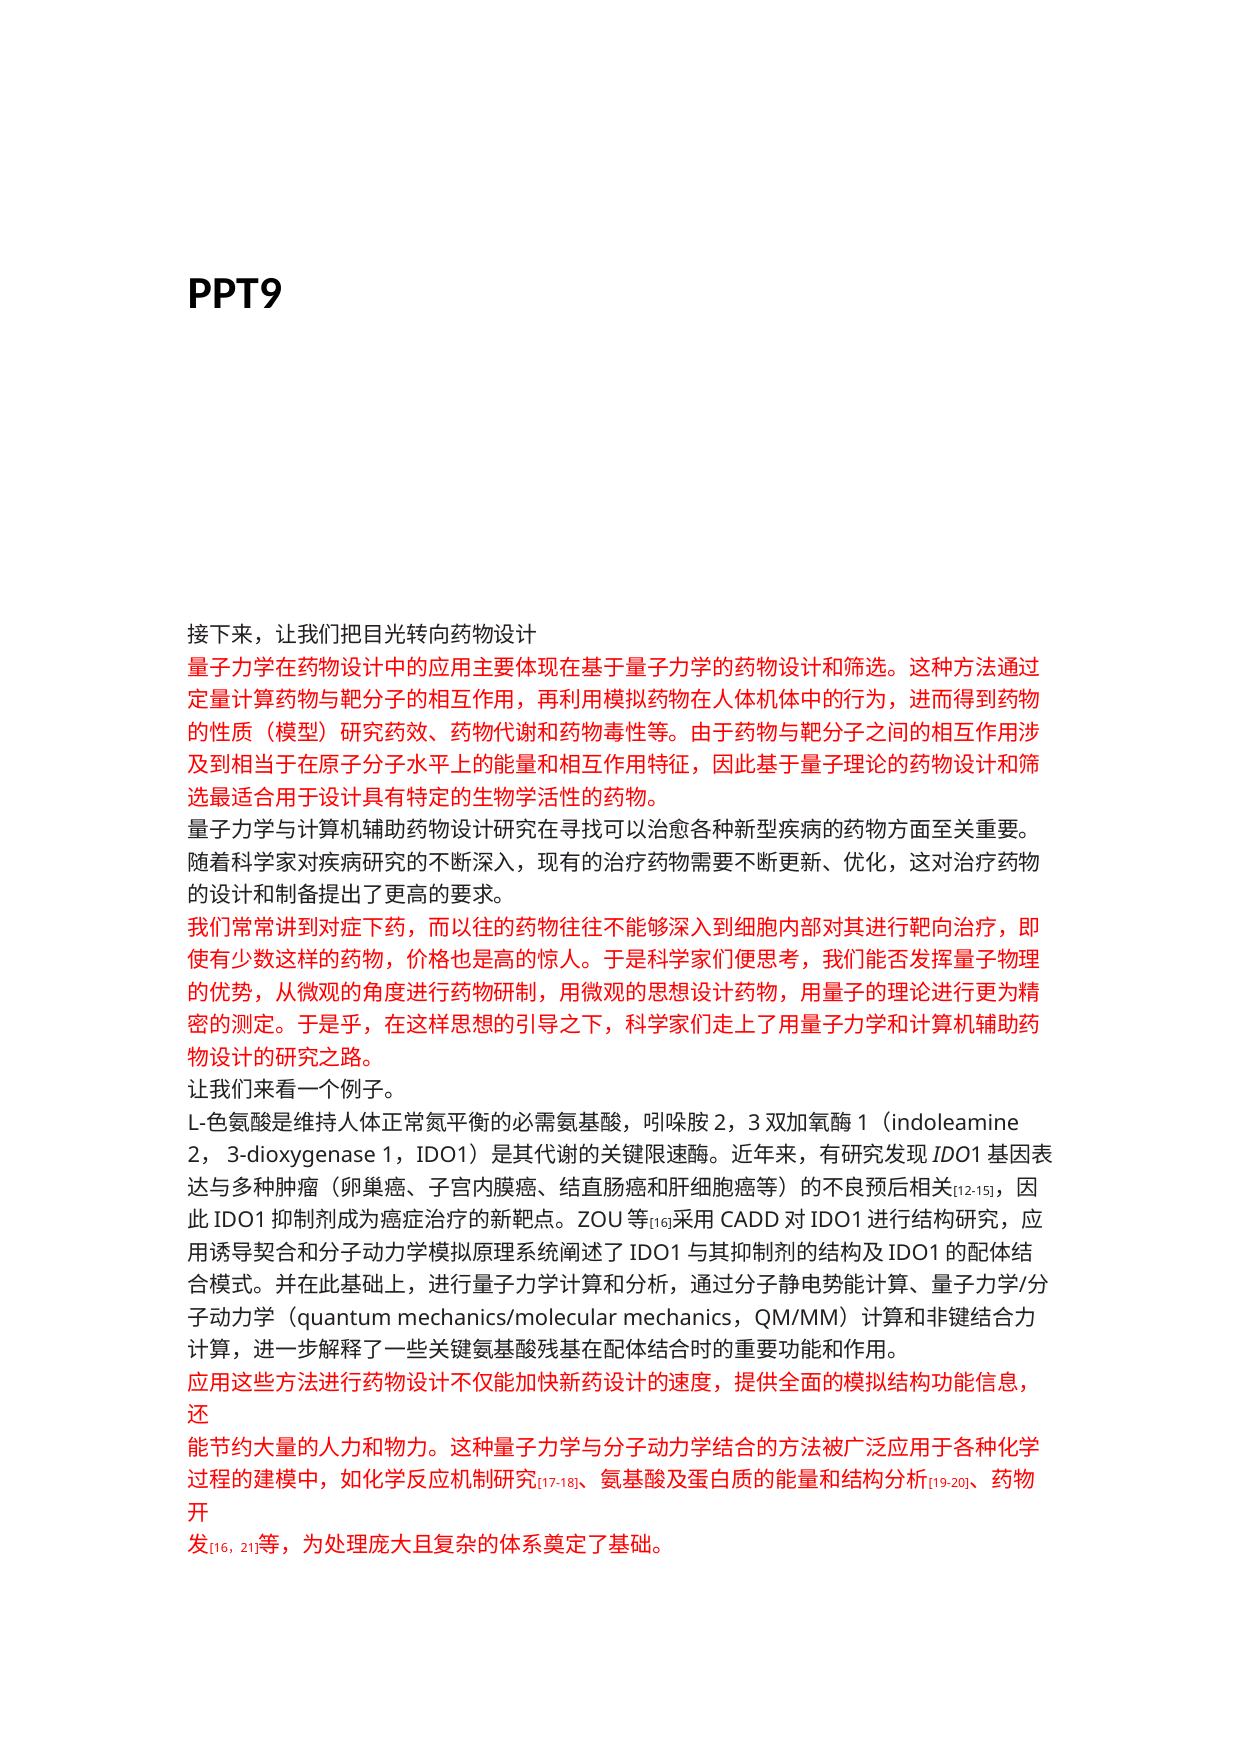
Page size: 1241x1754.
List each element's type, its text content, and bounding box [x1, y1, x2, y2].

text 量子力学在药物设计中的应用主要体现在基于量子力学的药物设计和筛选。这种方法通过定量计算药物与靶分子的相互作用，再利用模拟药物在人体机体中的行为，进而得到药物的性质（模型）研究药效、药物代谢和药物毒性等。由于药物与靶分子之间的相互作用涉及到相当于在原子分子水平上的能量和相互作用特征，因此基于量子理论的药物设计和筛选最适合用于设计具有特定的生物学活性的药物。 [187, 649, 1053, 812]
text 接下来，让我们把目光转向药物设计 [187, 617, 1053, 649]
text 发[16，21]等，为处理庞大且复杂的体系奠定了基础。 [187, 1527, 1053, 1559]
text 应用这些方法进行药物设计不仅能加快新药设计的速度，提供全面的模拟结构功能信息，还 [187, 1364, 1053, 1429]
text L-色氨酸是维持人体正常氮平衡的必需氨基酸，吲哚胺2，3双加氧酶1（indoleamine 2， 3-dioxygenase 1，IDO1）是其代谢的关键限速酶。近年来，有研究发现IDO1基因表达与多种肿瘤（卵巢癌、子宫内膜癌、结直肠癌和肝细胞癌等）的不良预后相关[12-15]，因此IDO1抑制剂成为癌症治疗的新靶点。ZOU等[16]采用CADD对IDO1进行结构研究，应用诱导契合和分子动力学模拟原理系统阐述了IDO1与其抑制剂的结构及IDO1的配体结合模式。并在此基础上，进行量子力学计算和分析，通过分子静电势能计算、量子力学/分子动力学（quantum mechanics/molecular mechanics，QM/MM）计算和非键结合力计算，进一步解释了一些关键氨基酸残基在配体结合时的重要功能和作用。 [187, 1104, 1053, 1364]
text 我们常常讲到对症下药，而以往的药物往往不能够深入到细胞内部对其进行靶向治疗，即使有少数这样的药物，价格也是高的惊人。于是科学家们便思考，我们能否发挥量子物理的优势，从微观的角度进行药物研制，用微观的思想设计药物，用量子的理论进行更为精密的测定。于是乎，在这样思想的引导之下，科学家们走上了用量子力学和计算机辅助药物设计的研究之路。 [187, 909, 1053, 1072]
text PPT9 [187, 259, 1053, 324]
text 量子力学与计算机辅助药物设计研究在寻找可以治愈各种新型疾病的药物方面至关重要。随着科学家对疾病研究的不断深入，现有的治疗药物需要不断更新、优化，这对治疗药物的设计和制备提出了更高的要求。 [187, 812, 1053, 909]
text 能节约大量的人力和物力。这种量子力学与分子动力学结合的方法被广泛应用于各种化学 过程的建模中，如化学反应机制研究[17-18]、氨基酸及蛋白质的能量和结构分析[19-20]、药物开 [187, 1429, 1053, 1527]
text 让我们来看一个例子。 [187, 1072, 1053, 1104]
